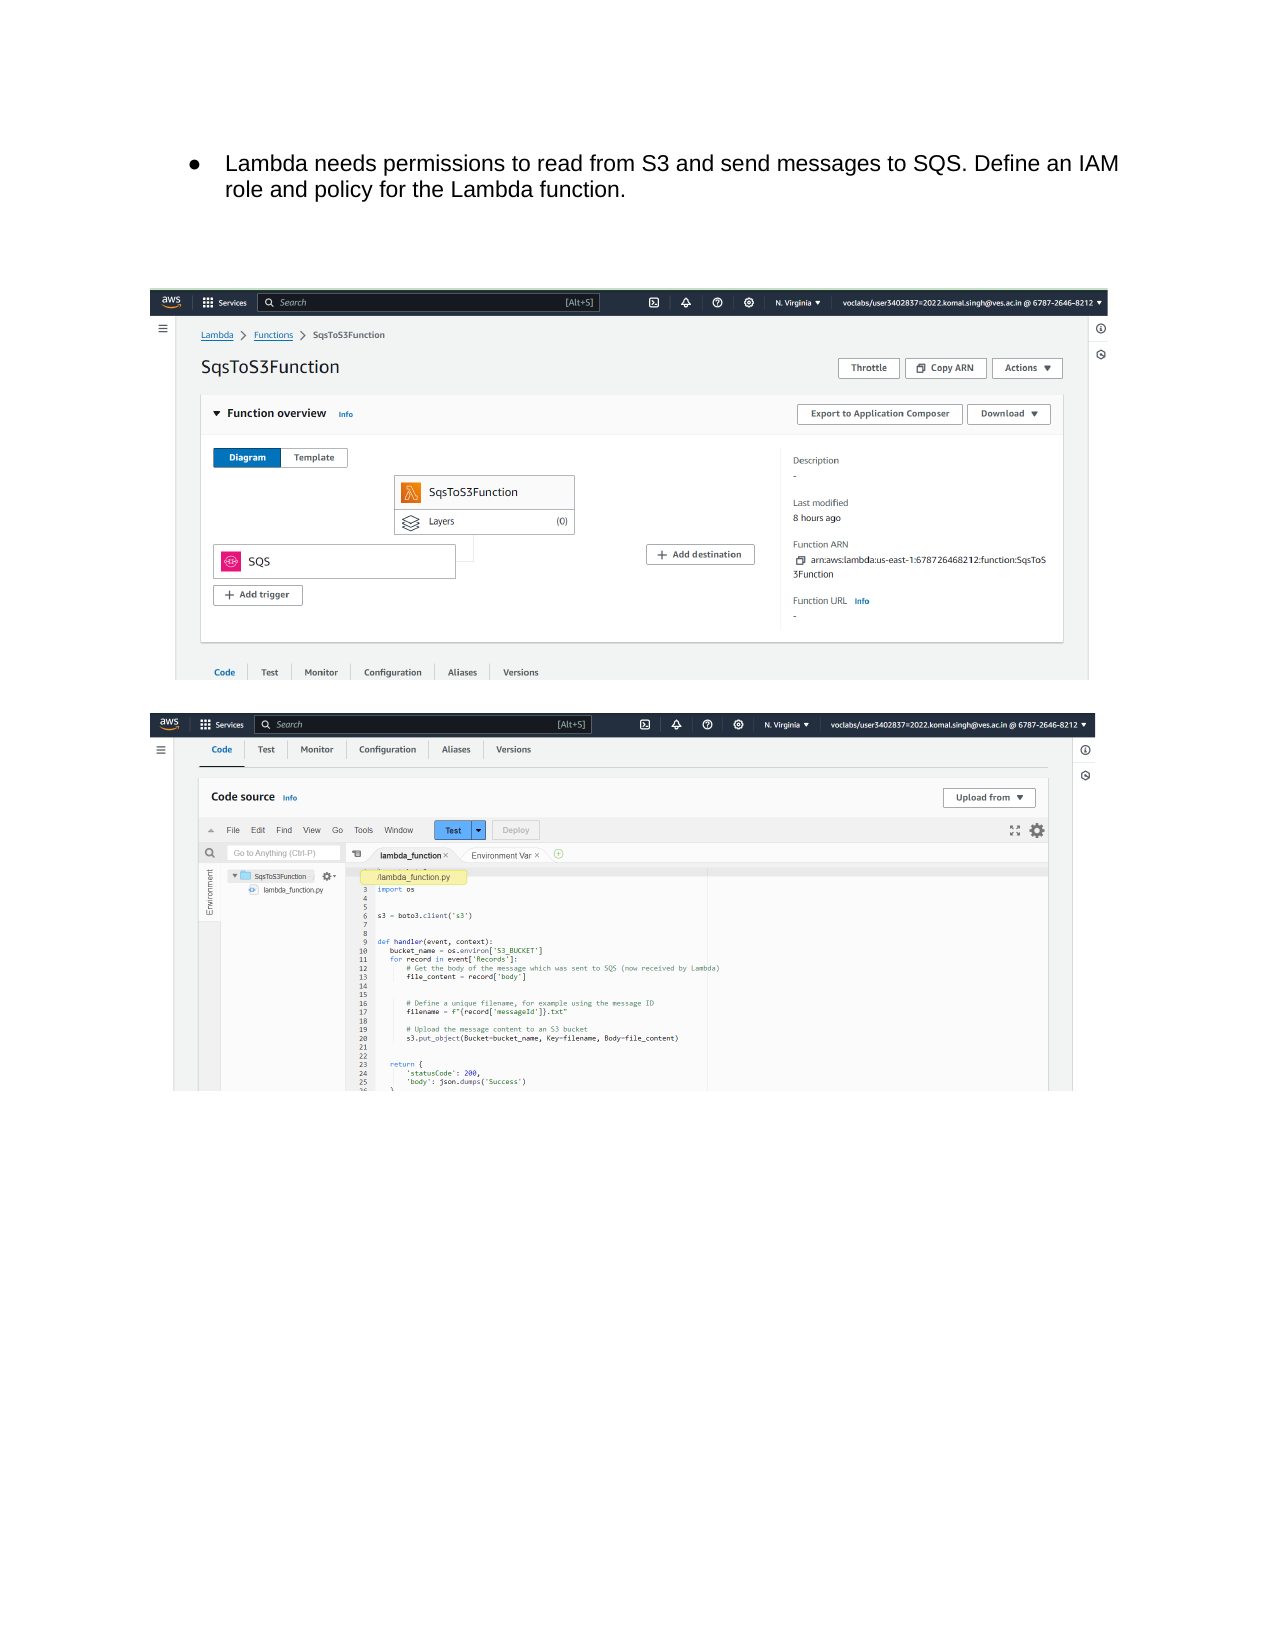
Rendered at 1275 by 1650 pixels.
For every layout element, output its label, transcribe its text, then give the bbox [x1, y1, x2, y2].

list Lambda needs permissions to read from S3 and send messages to SQS. Define an IAM role and policy for the Lambda function. [187, 150, 1125, 203]
picture [150, 288, 1108, 680]
picture [150, 713, 1096, 1091]
